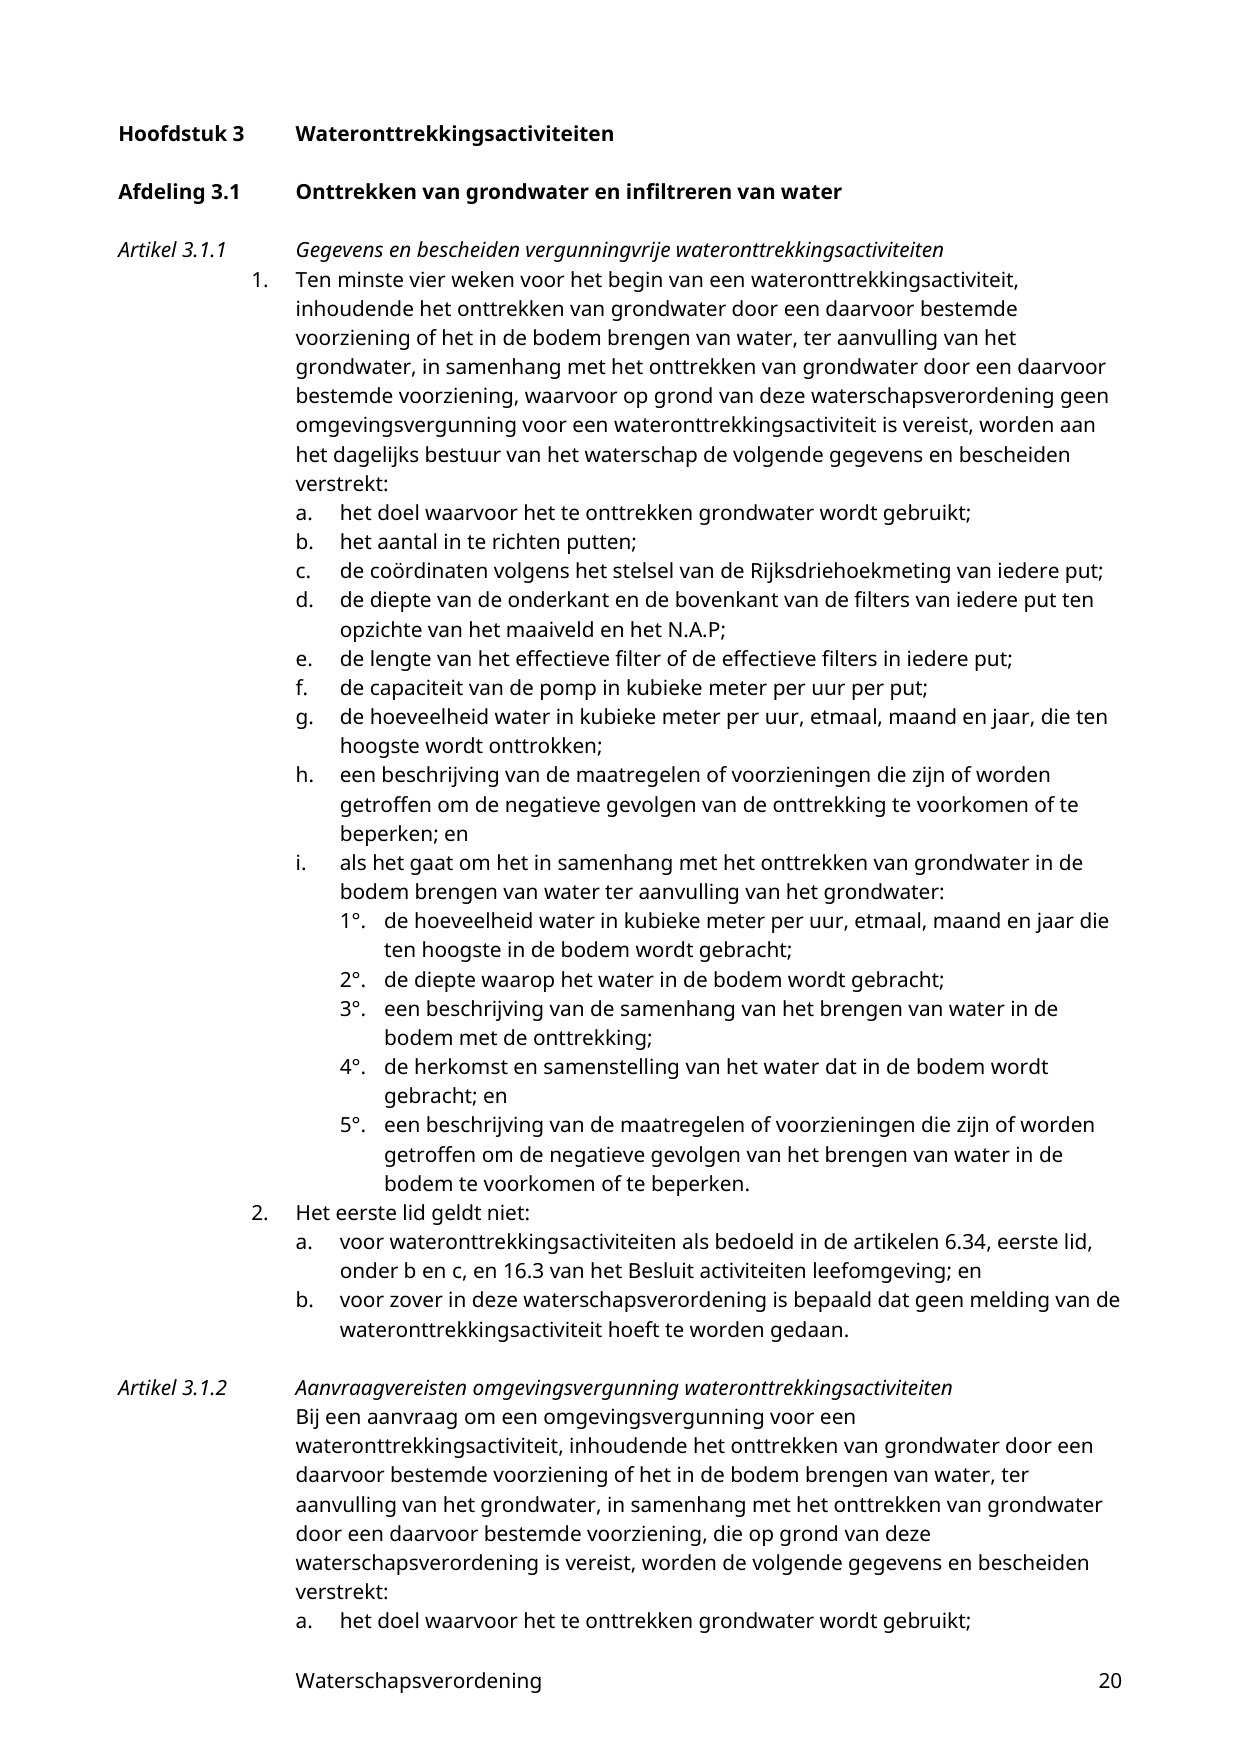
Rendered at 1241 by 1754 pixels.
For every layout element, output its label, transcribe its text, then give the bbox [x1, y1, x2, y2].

text e. de lengte van het effectieve filter of de effectieve filters in iedere put; [295, 643, 1122, 672]
text b. voor zover in deze waterschapsverordening is bepaald dat geen melding van de wateronttrekkingsactiviteit hoeft te worden gedaan. [295, 1285, 1122, 1343]
text i. als het gaat om het in samenhang met het onttrekken van grondwater in de bodem brengen van water ter aanvulling van het grondwater: [295, 847, 1122, 906]
subtitle Artikel 3.1.1 Gegevens en bescheiden vergunningvrije wateronttrekkingsactiviteiten [118, 235, 1122, 264]
text 4°. de herkomst en samenstelling van het water dat in de bodem wordt gebracht; en [339, 1051, 1122, 1110]
text a. voor wateronttrekkingsactiviteiten als bedoeld in de artikelen 6.34, eerste lid, onder b en c, en 16.3 van het Besluit activiteiten leefomgeving; en [295, 1226, 1122, 1285]
text h. een beschrijving van de maatregelen of voorzieningen die zijn of worden getroffen om de negatieve gevolgen van de onttrekking te voorkomen of te beperken; en [295, 760, 1122, 847]
text 5°. een beschrijving van de maatregelen of voorzieningen die zijn of worden getroffen om de negatieve gevolgen van het brengen van water in de bodem te voorkomen of te beperken. [339, 1110, 1122, 1197]
subtitle Hoofdstuk 3 Wateronttrekkingsactiviteiten [118, 118, 1122, 147]
text b. het aantal in te richten putten; [295, 526, 1122, 556]
text f. de capaciteit van de pomp in kubieke meter per uur per put; [295, 672, 1122, 701]
text 3°. een beschrijving van de samenhang van het brengen van water in de bodem met de onttrekking; [339, 993, 1122, 1051]
text Bij een aanvraag om een omgevingsvergunning voor een wateronttrekkingsactiviteit, inhoudende het onttrekken van grondwater door een daarvoor bestemde voorziening of het in de bodem brengen van water, ter aanvulling van het grondwater, in samenhang met het onttrekken van grondwater door een daarvoor bestemde voorziening, die op grond van deze waterschapsverordening is vereist, worden de volgende gegevens en bescheiden verstrekt: [295, 1401, 1122, 1606]
text g. de hoeveelheid water in kubieke meter per uur, etmaal, maand en jaar, die ten hoogste wordt onttrokken; [295, 701, 1122, 760]
text 2°. de diepte waarop het water in de bodem wordt gebracht; [339, 964, 1122, 993]
text 1°. de hoeveelheid water in kubieke meter per uur, etmaal, maand en jaar die ten hoogste in de bodem wordt gebracht; [339, 906, 1122, 964]
text a. het doel waarvoor het te onttrekken grondwater wordt gebruikt; [295, 497, 1122, 526]
subtitle Afdeling 3.1 Onttrekken van grondwater en infiltreren van water [118, 176, 1122, 206]
text 2. Het eerste lid geldt niet: [251, 1197, 1122, 1226]
text d. de diepte van de onderkant en de bovenkant van de filters van iedere put ten opzichte van het maaiveld en het N.A.P; [295, 585, 1122, 643]
text a. het doel waarvoor het te onttrekken grondwater wordt gebruikt; [295, 1606, 1122, 1635]
text c. de coördinaten volgens het stelsel van de Rijksdriehoekmeting van iedere put; [295, 556, 1122, 585]
text 1. Ten minste vier weken voor het begin van een wateronttrekkingsactiviteit, inhoudende het onttrekken van grondwater door een daarvoor bestemde voorziening of het in de bodem brengen van water, ter aanvulling van het grondwater, in samenhang met het onttrekken van grondwater door een daarvoor bestemde voorziening, waarvoor op grond van deze waterschapsverordening geen omgevingsvergunning voor een wateronttrekkingsactiviteit is vereist, worden aan het dagelijks bestuur van het waterschap de volgende gegevens en bescheiden verstrekt: [251, 264, 1122, 497]
subtitle Artikel 3.1.2 Aanvraagvereisten omgevingsvergunning wateronttrekkingsactiviteiten [118, 1372, 1122, 1401]
